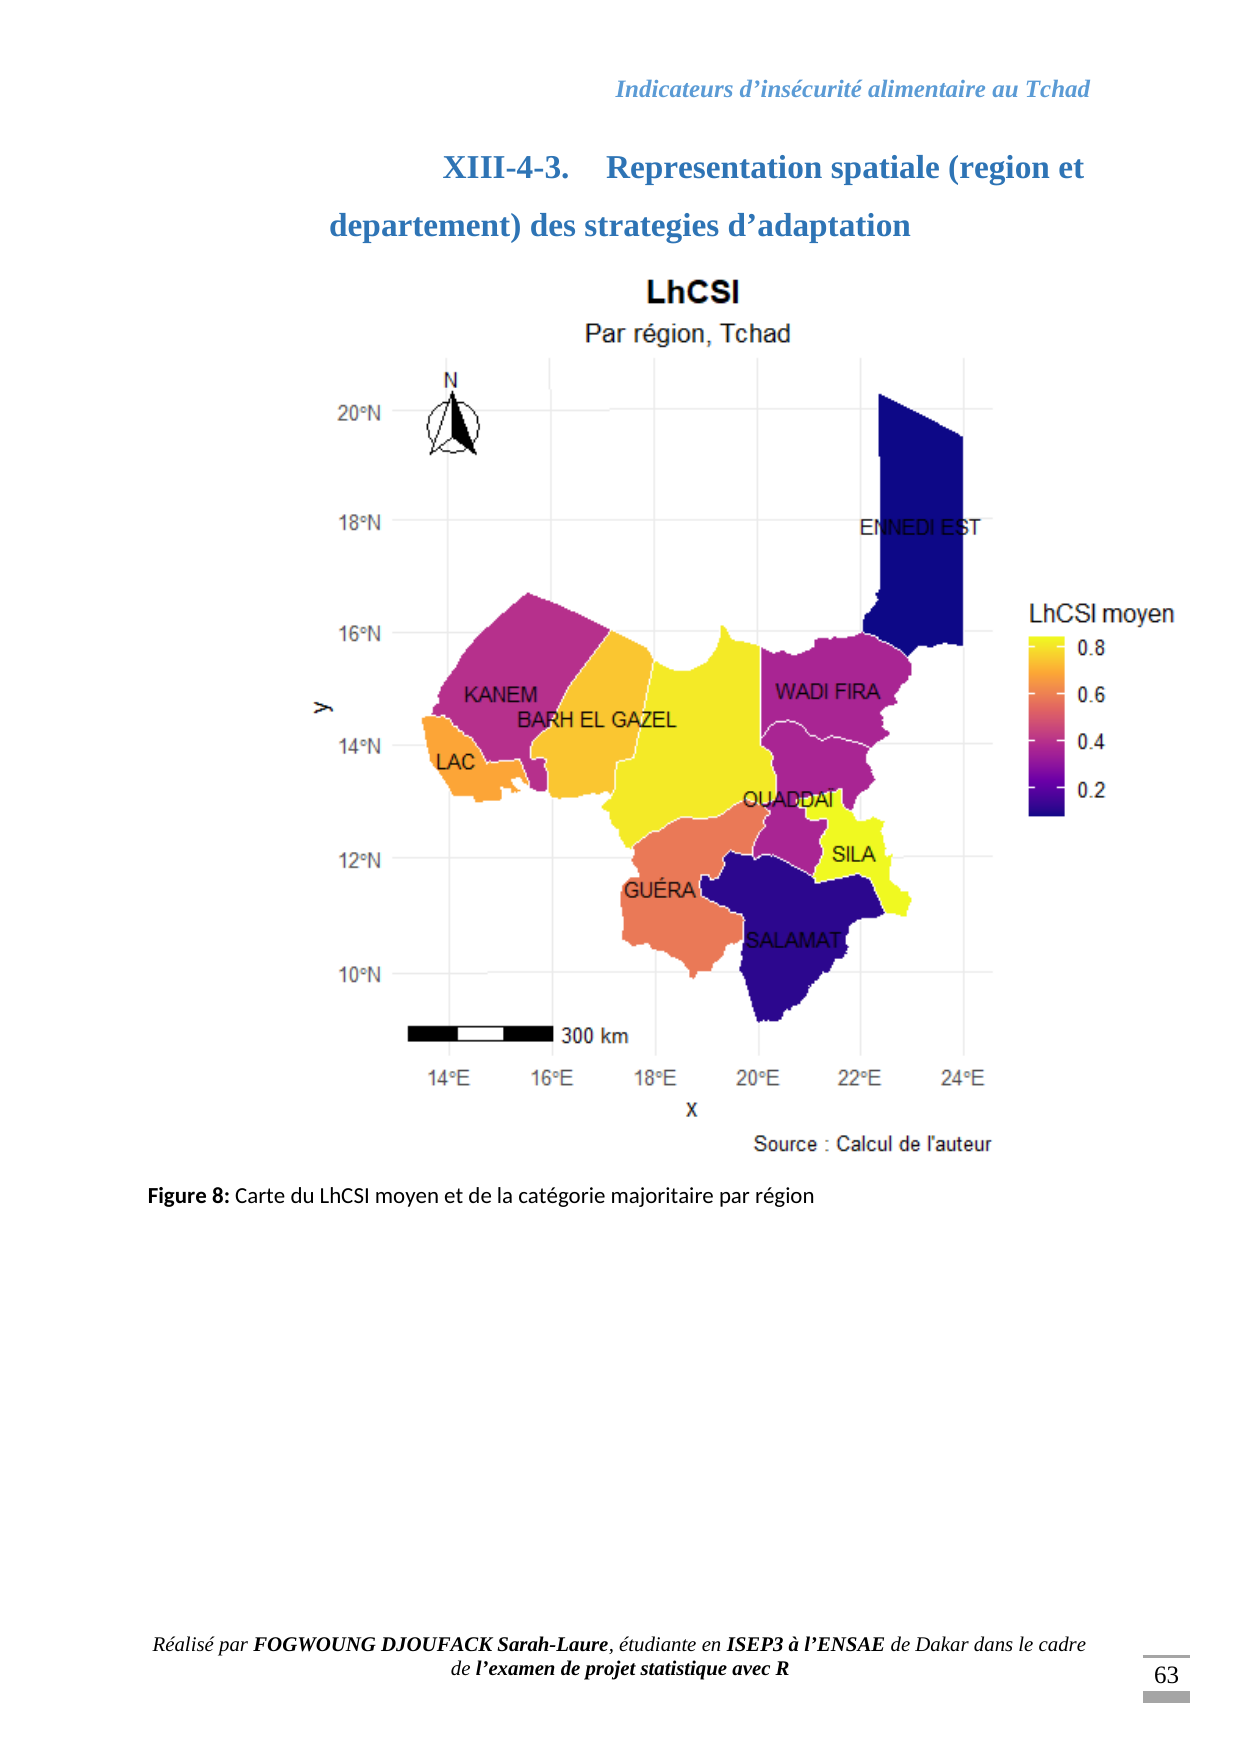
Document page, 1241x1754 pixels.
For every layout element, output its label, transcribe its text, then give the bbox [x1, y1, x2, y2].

picture [147, 266, 1241, 1167]
subtitle Representation spatiale (region et departement) des strategies d’adaptation [148, 148, 1093, 243]
text Figure : Carte du LhCSI moyen et de la catégorie majoritaire par région [148, 1181, 1093, 1209]
